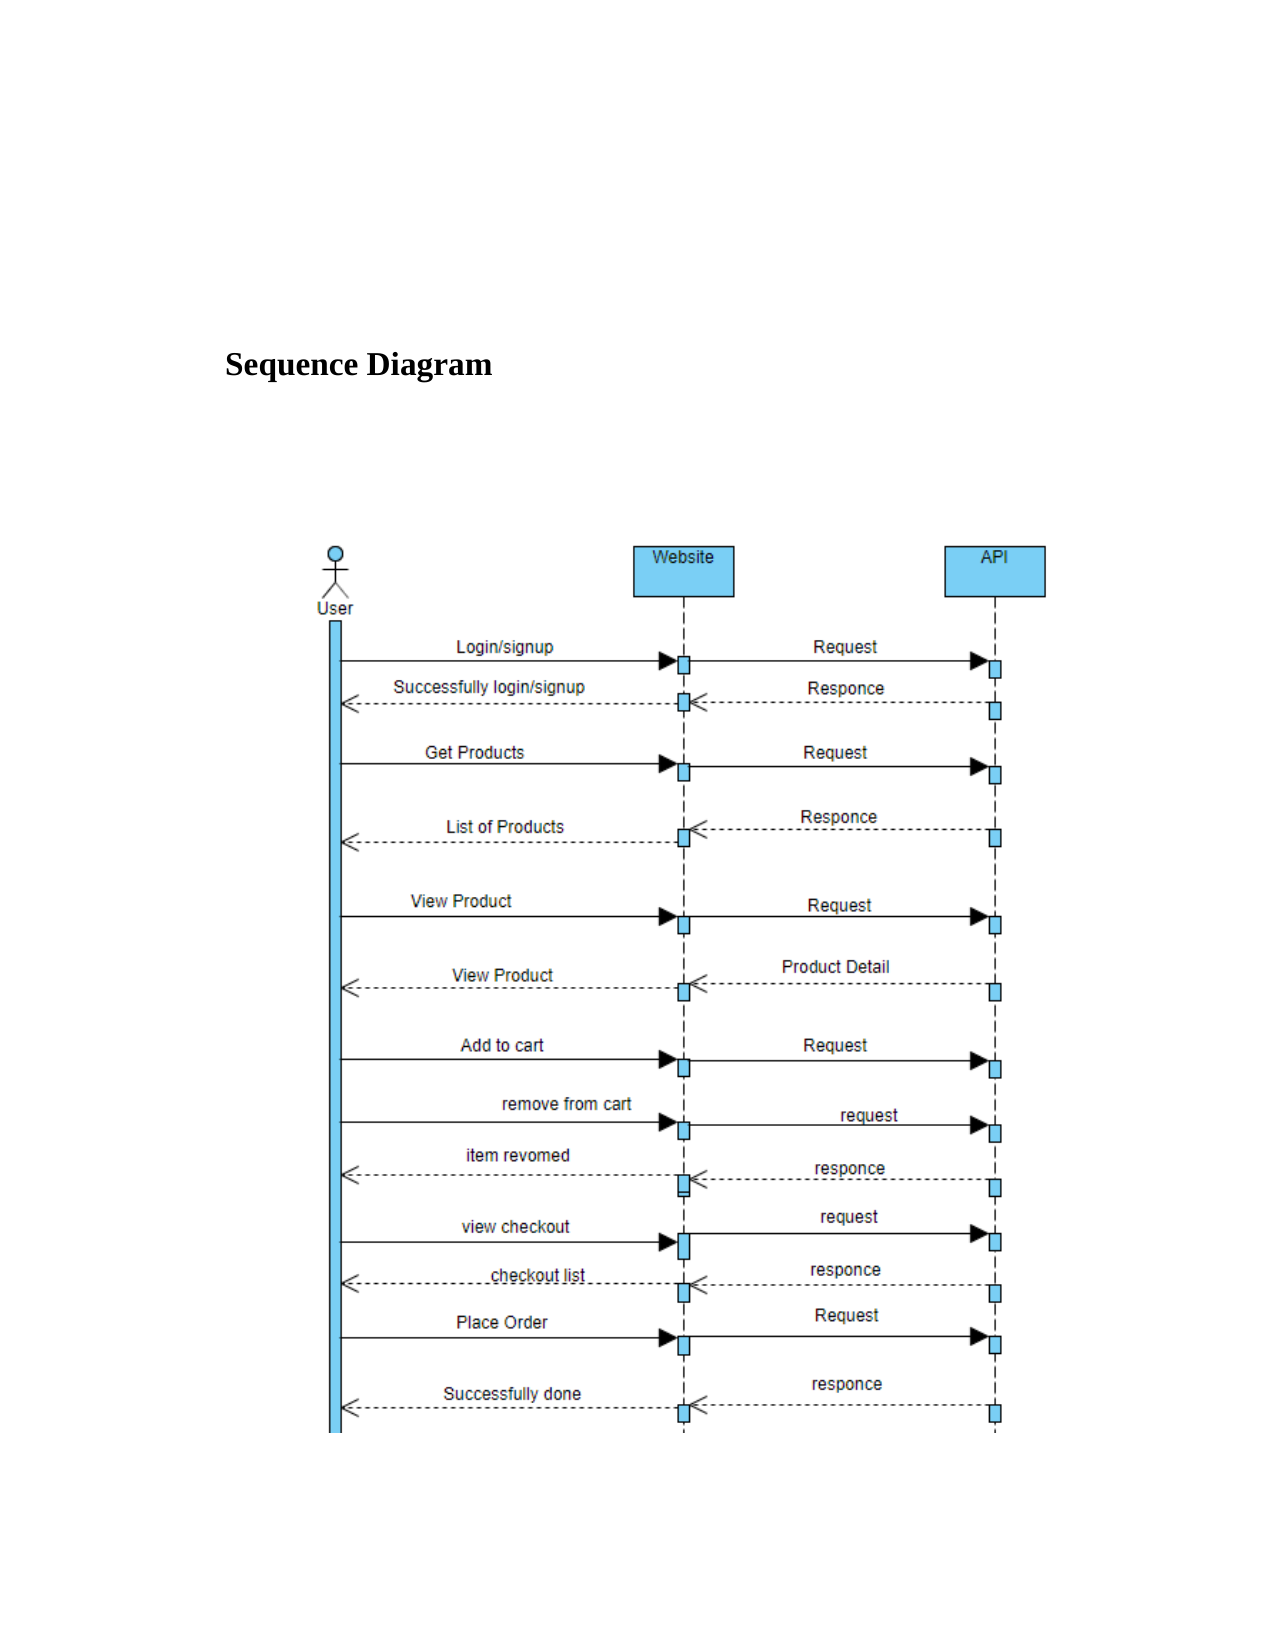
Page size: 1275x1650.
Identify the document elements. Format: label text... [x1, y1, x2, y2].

picture [225, 539, 1125, 1433]
text Sequence Diagram [225, 345, 1125, 383]
